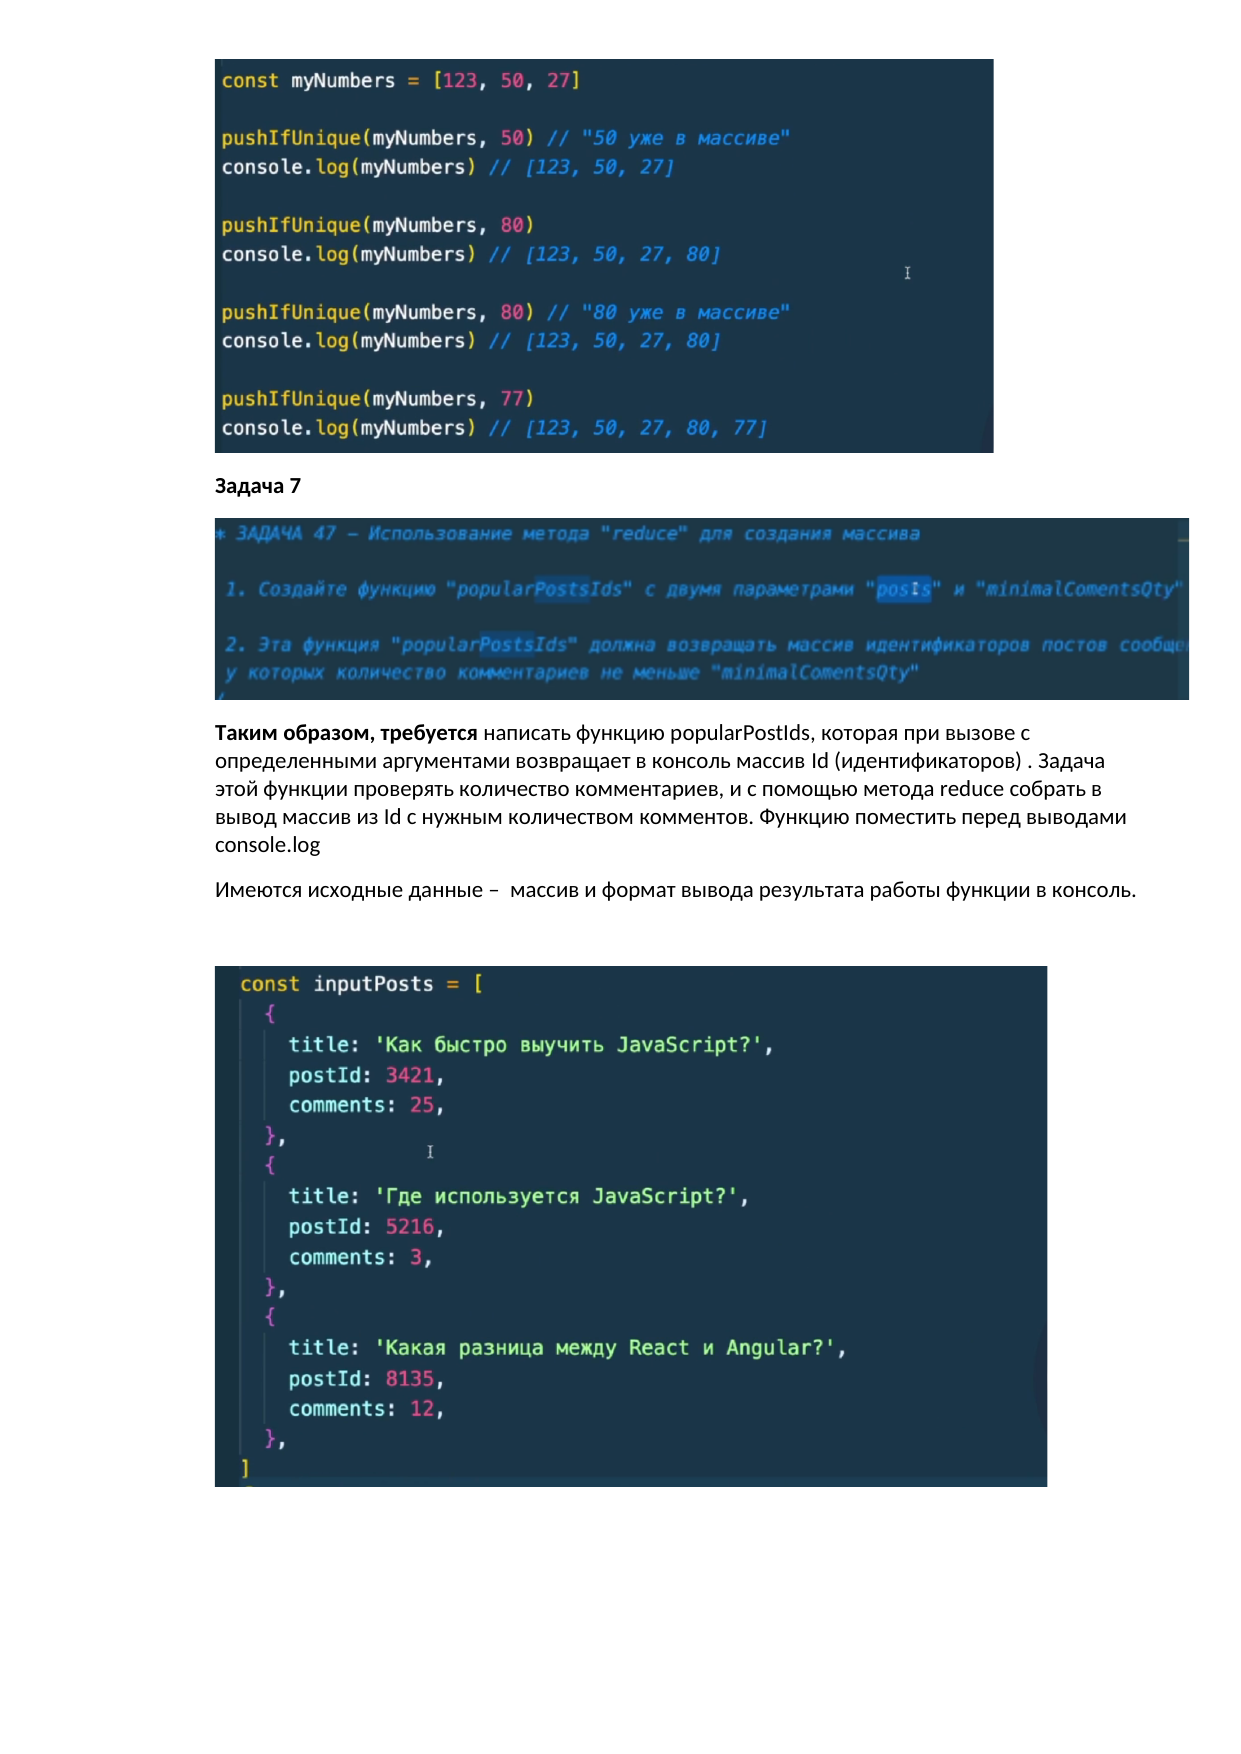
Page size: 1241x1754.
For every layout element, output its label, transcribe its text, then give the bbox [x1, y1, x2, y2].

picture [214, 966, 1048, 1487]
text Таким образом, требуется написать функцию popularPostIds, которая при вызове с определенными аргументами возвращает в консоль массив Id (идентификаторов) . Задача этой функции проверять количество комментариев, и с помощью метода reduce собрать в вывод массив из Id с нужным количеством комментов. Функцию поместить перед выводами console.log [215, 718, 1152, 858]
text Имеются исходные данные – массив и формат вывода результата работы функции в консоль. [215, 875, 1152, 903]
picture [214, 59, 994, 453]
picture [214, 518, 1190, 700]
text Задача 7 [215, 472, 1152, 499]
